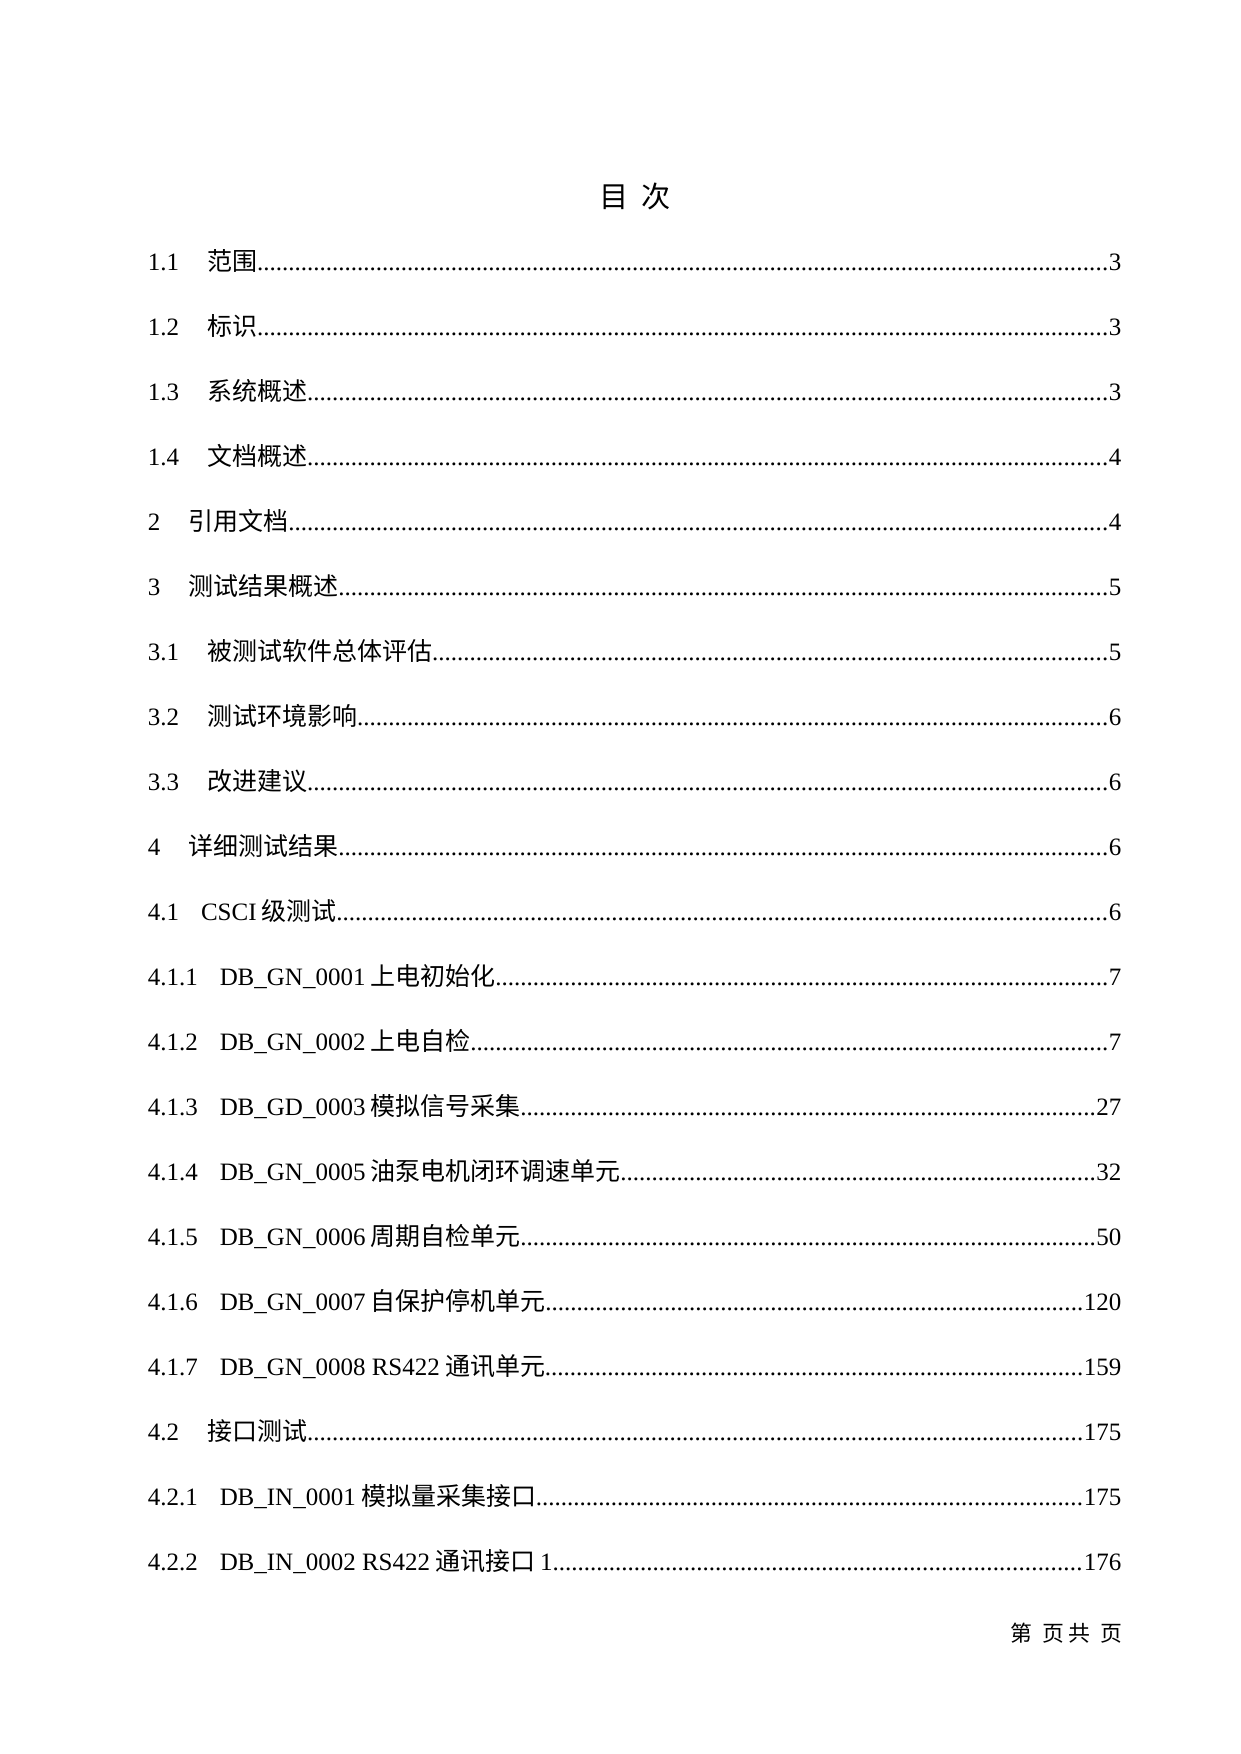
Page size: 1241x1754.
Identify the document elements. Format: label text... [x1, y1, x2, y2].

text 4.1.3 DB_GD_0003模拟信号采集 27 [148, 1072, 1122, 1137]
text 4.1.7 DB_GN_0008 RS422通讯单元 159 [148, 1332, 1122, 1397]
text 4.1.2 DB_GN_0002上电自检 7 [148, 1007, 1122, 1072]
text 4.2.1 DB_IN_0001模拟量采集接口 175 [148, 1462, 1122, 1527]
text 4.1 CSCI级测试 6 [148, 877, 1122, 942]
text 4.2.2 DB_IN_0002 RS422通讯接口1 176 [148, 1527, 1122, 1592]
text 4.1.1 DB_GN_0001上电初始化 7 [148, 942, 1122, 1007]
text 3.1 被测试软件总体评估 5 [148, 617, 1122, 682]
text 1.1 范围 3 [148, 227, 1122, 292]
text 1.3 系统概述 3 [148, 357, 1122, 422]
text 1.4 文档概述 4 [148, 422, 1122, 487]
text 4.1.5 DB_GN_0006周期自检单元 50 [148, 1202, 1122, 1267]
text 1.2 标识 3 [148, 292, 1122, 357]
text 2 引用文档 4 [148, 487, 1122, 552]
text 3.3 改进建议 6 [148, 747, 1122, 812]
text 4.2 接口测试 175 [148, 1397, 1122, 1462]
text 3.2 测试环境影响 6 [148, 682, 1122, 747]
text 4.1.4 DB_GN_0005油泵电机闭环调速单元 32 [148, 1137, 1122, 1202]
text 4 详细测试结果 6 [148, 812, 1122, 877]
title 目 次 [148, 162, 1122, 227]
text 3 测试结果概述 5 [148, 552, 1122, 617]
text 4.1.6 DB_GN_0007自保护停机单元 120 [148, 1267, 1122, 1332]
